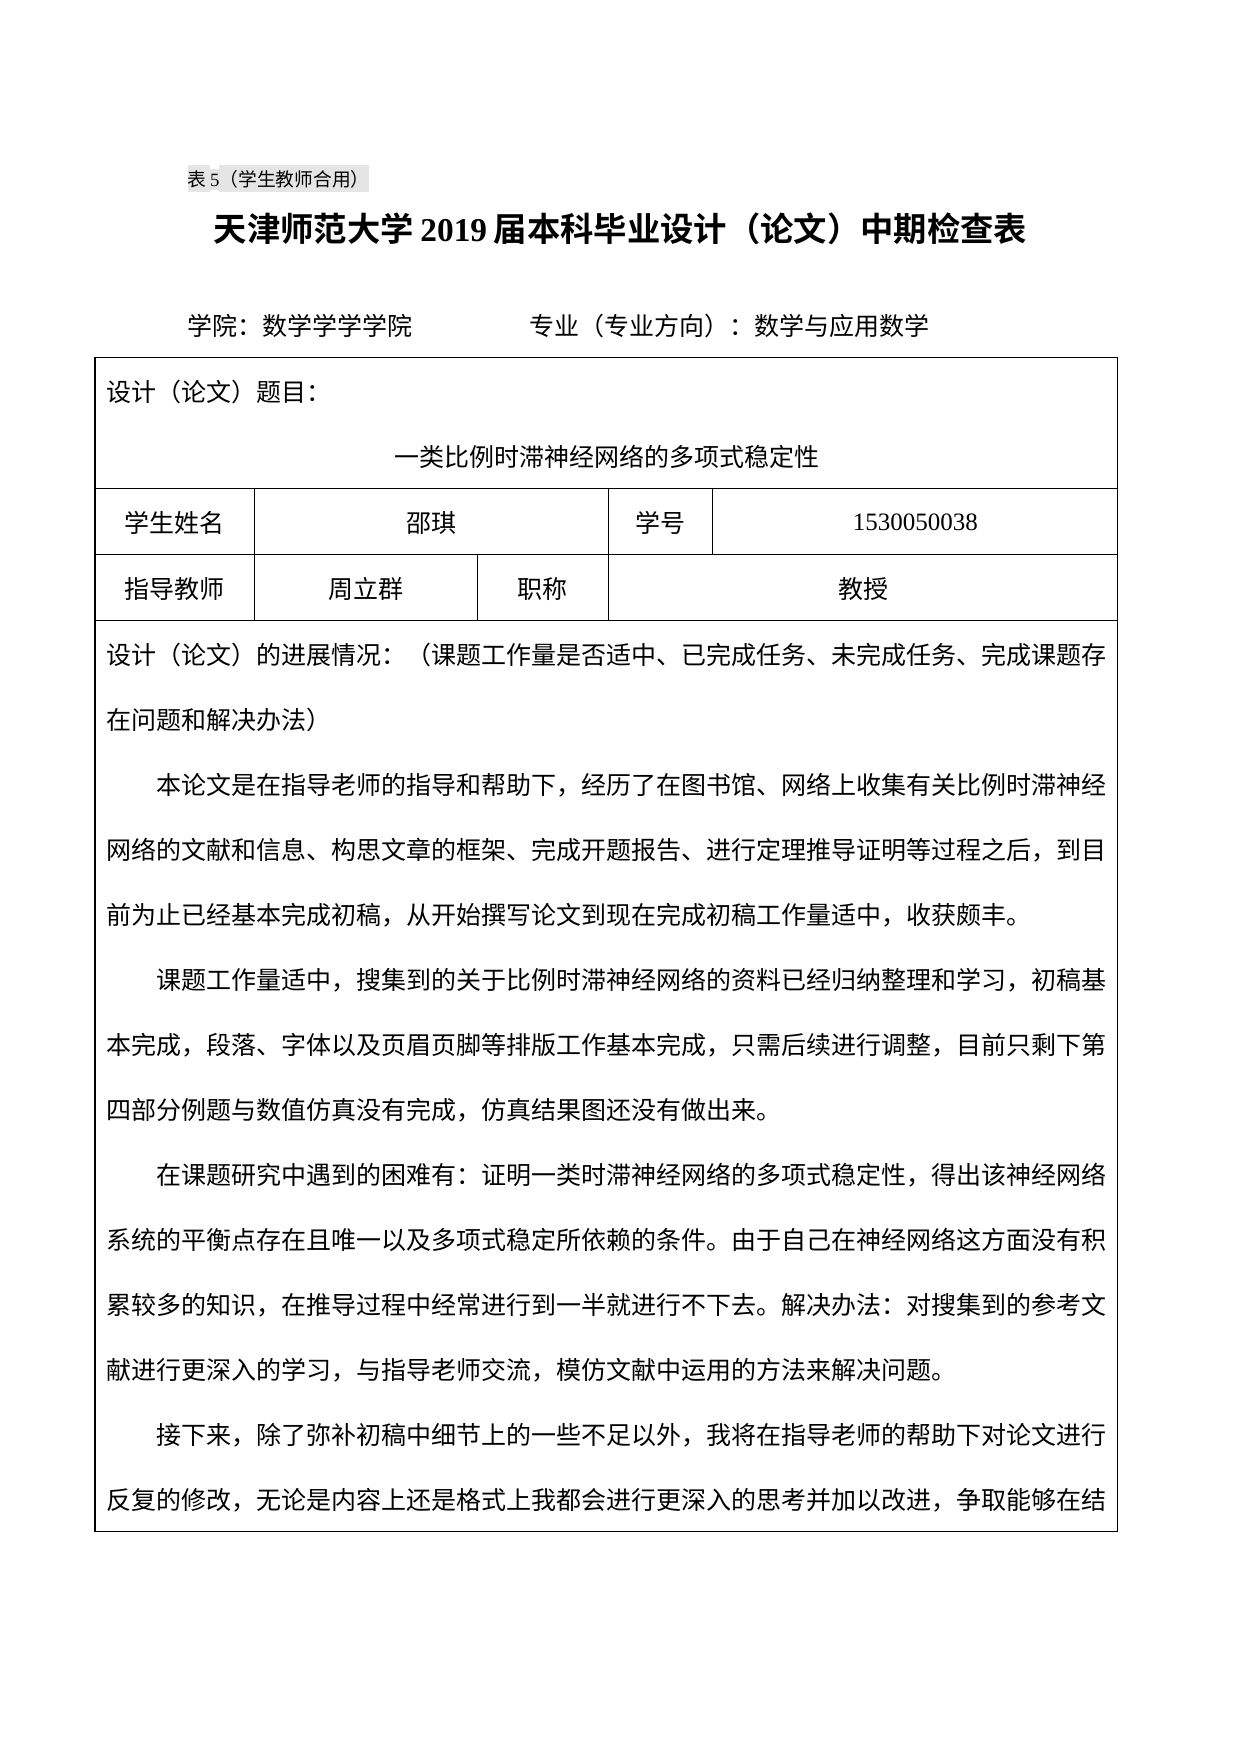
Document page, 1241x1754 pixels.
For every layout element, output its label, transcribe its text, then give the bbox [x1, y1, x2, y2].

table_cell 学号 [609, 489, 712, 554]
text 表5（学生教师合用） [187, 162, 1053, 194]
table_cell 邵琪 [255, 489, 608, 554]
text 天津师范大学2019届本科毕业设计（论文）中期检查表 [187, 194, 1053, 259]
table_cell 教授 [609, 555, 1117, 620]
table_header 设计（论文）题目： 一类比例时滞神经网络的多项式稳定性 [96, 358, 1117, 488]
table_cell 1530050038 [713, 489, 1117, 554]
table_cell 职称 [478, 555, 608, 620]
table_cell 周立群 [255, 555, 477, 620]
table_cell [96, 621, 1117, 1531]
text 学院：数学学学学院 专业（专业方向）：数学与应用数学 [187, 292, 1053, 357]
table_cell 学生姓名 [96, 489, 254, 554]
table_cell 指导教师 [96, 555, 254, 620]
